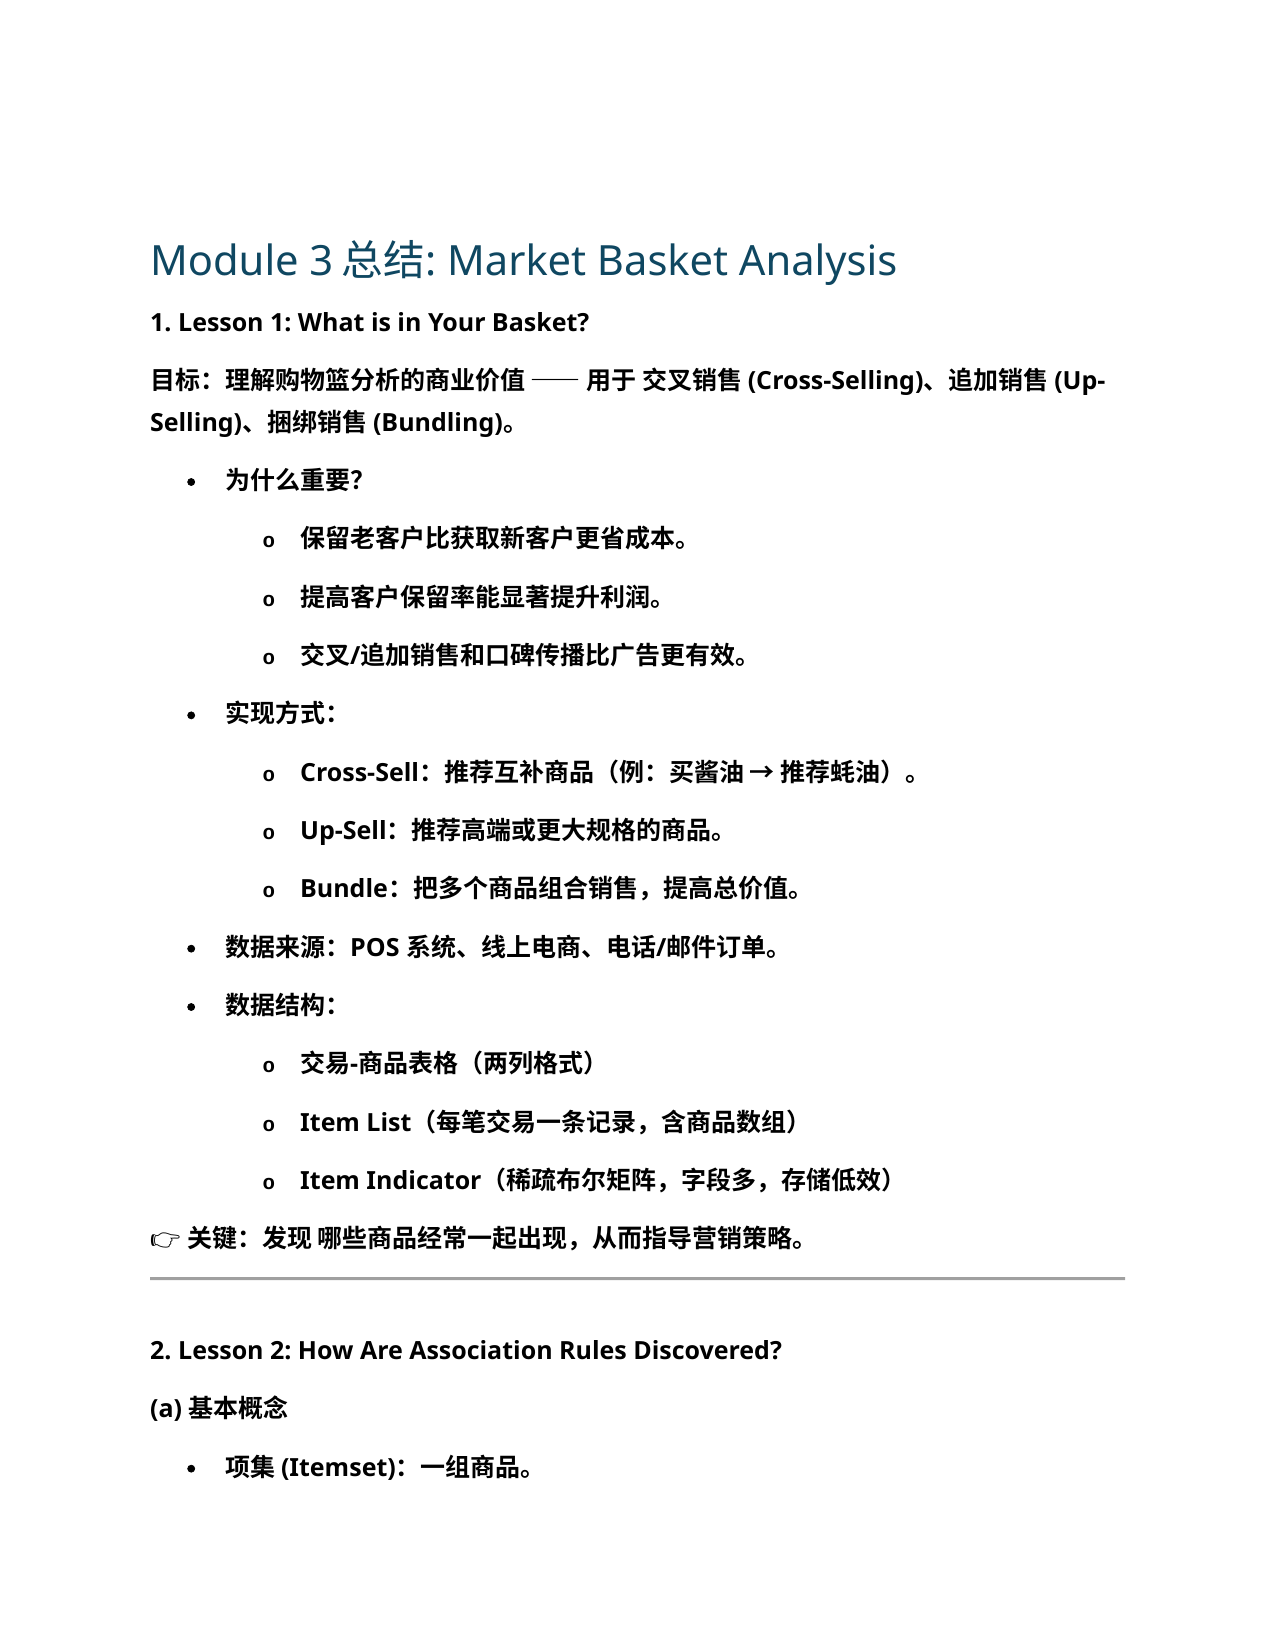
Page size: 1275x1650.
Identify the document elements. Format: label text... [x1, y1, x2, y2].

list 交易-商品表格（两列格式） [262, 1044, 1125, 1080]
list 为什么重要？ [187, 460, 1125, 497]
subtitle Module 3总结: Market Basket Analysis [150, 227, 1125, 287]
list 交叉/追加销售和口碑传播比广告更有效。 [262, 635, 1125, 672]
text 2. Lesson 2: How Are Association Rules Discovered? [150, 1333, 1125, 1367]
list Up-Sell：推荐高端或更大规格的商品。 [262, 810, 1125, 847]
list Item Indicator（稀疏布尔矩阵，字段多，存储低效） [262, 1160, 1125, 1197]
list 项集 (Itemset)：一组商品。 [187, 1447, 1125, 1483]
list 数据来源：POS 系统、线上电商、电话/邮件订单。 [187, 927, 1125, 963]
list Item List（每笔交易一条记录，含商品数组） [262, 1102, 1125, 1138]
text 👉 关键：发现 哪些商品经常一起出现，从而指导营销策略。 [150, 1219, 1125, 1255]
list 实现方式： [187, 694, 1125, 730]
text 目标：理解购物篮分析的商业价值 —— 用于 交叉销售 (Cross-Selling)、追加销售 (Up-Selling)、捆绑销售 (Bundling)。 [150, 360, 1125, 438]
list 保留老客户比获取新客户更省成本。 [262, 519, 1125, 555]
list Bundle：把多个商品组合销售，提高总价值。 [262, 869, 1125, 905]
list Cross-Sell：推荐互补商品（例：买酱油 → 推荐蚝油）。 [262, 752, 1125, 788]
list 数据结构： [187, 985, 1125, 1022]
text (a) 基本概念 [150, 1389, 1125, 1425]
text 1. Lesson 1: What is in Your Basket? [150, 304, 1125, 339]
list 提高客户保留率能显著提升利润。 [262, 577, 1125, 613]
